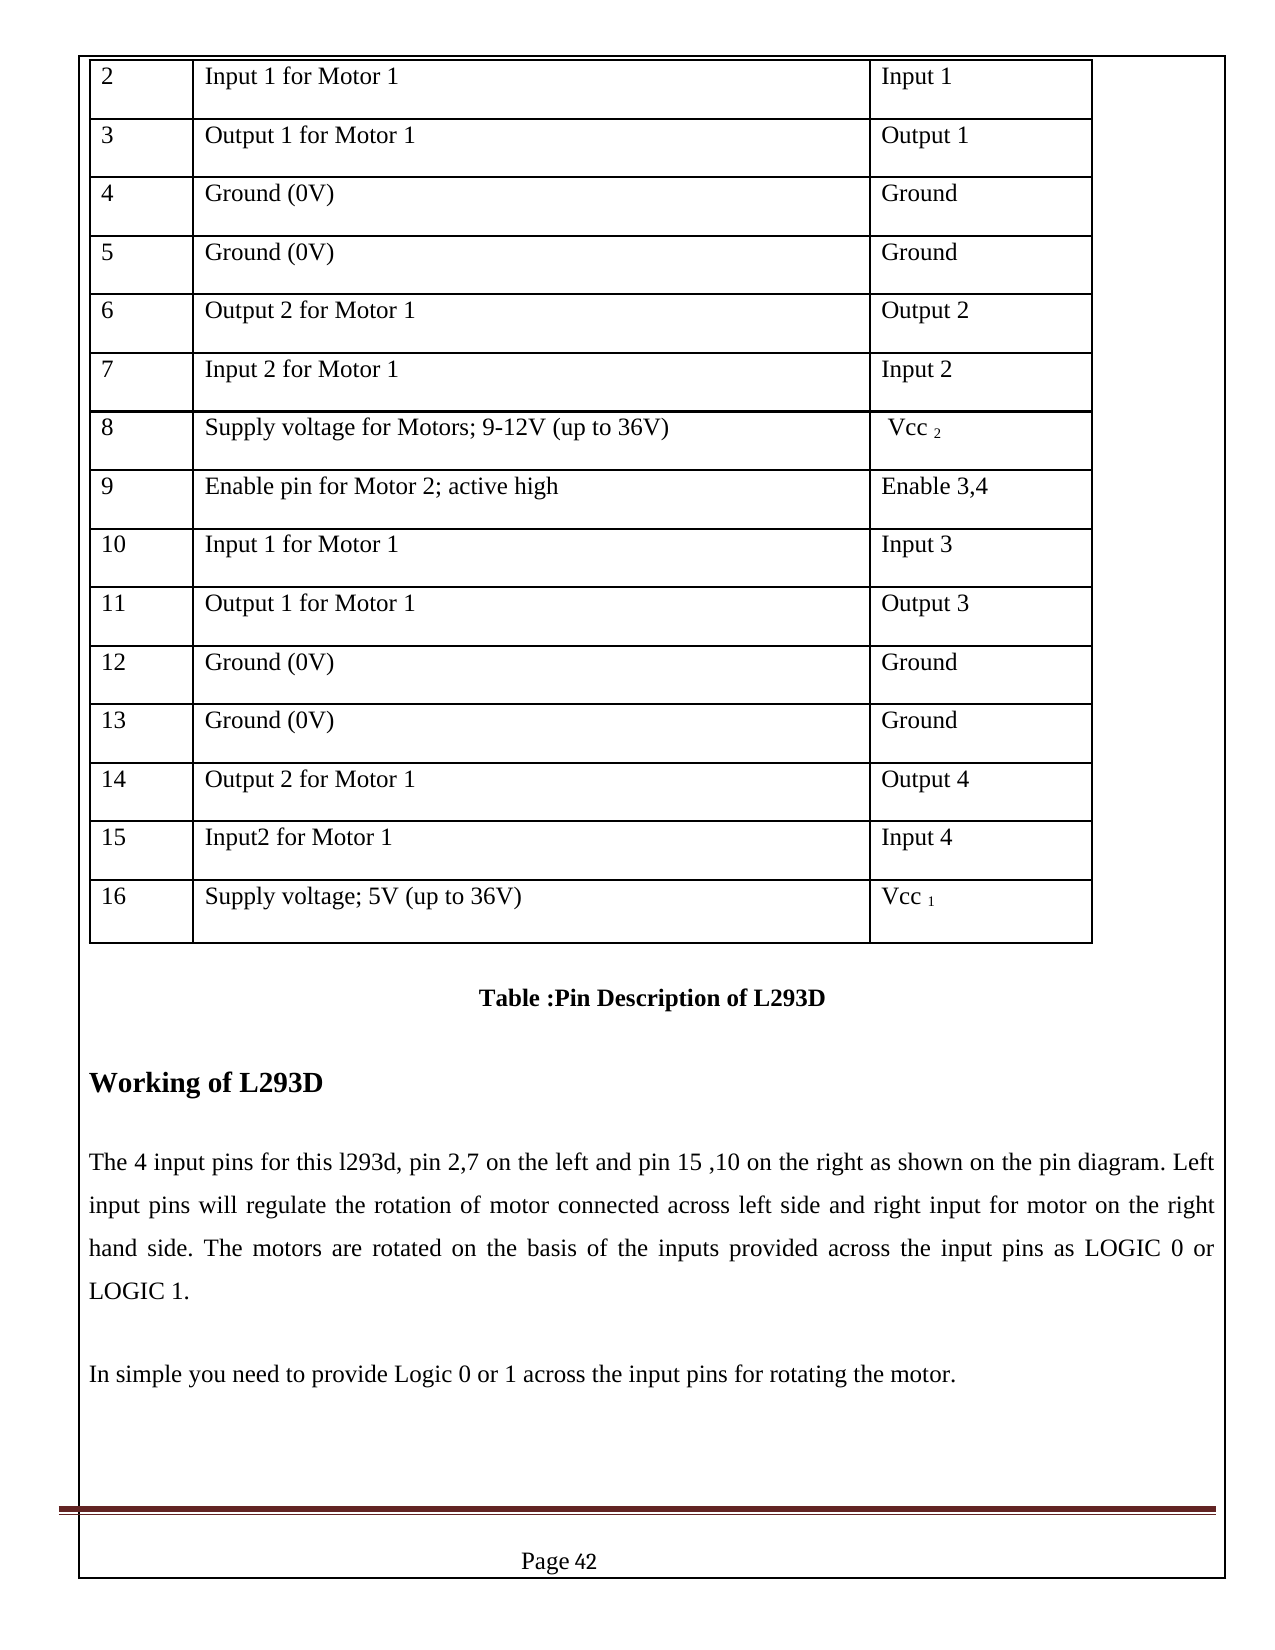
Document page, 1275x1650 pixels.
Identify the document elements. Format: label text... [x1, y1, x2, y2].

table_cell Output 2 [871, 295, 1091, 352]
table_cell Vcc 2 [871, 413, 1091, 469]
table_cell 11 [91, 588, 192, 644]
table_cell Output 2 for Motor 1 [194, 295, 869, 352]
table_cell Input 2 for Motor 1 [194, 354, 869, 410]
table_cell Ground [871, 647, 1091, 703]
text Working of L293D [88, 1066, 1216, 1099]
table_cell Output 1 [871, 120, 1091, 176]
table_cell Input 4 [871, 822, 1091, 879]
table_cell Input 1 [871, 61, 1091, 118]
table_cell Ground (0V) [194, 705, 869, 762]
table_cell 10 [91, 530, 192, 586]
table_cell Enable pin for Motor 2; active high [194, 471, 869, 527]
table_cell 4 [91, 178, 192, 235]
table_cell Input2 for Motor 1 [194, 822, 869, 879]
text In simple you need to provide Logic 0 or 1 across the input pins for rotating the motor. [88, 1359, 1216, 1387]
table_cell Input 3 [871, 530, 1091, 586]
table_cell Ground (0V) [194, 178, 869, 235]
table_cell 16 [91, 881, 192, 942]
table_cell Input 1 for Motor 1 [194, 61, 869, 118]
table_cell Ground (0V) [194, 647, 869, 703]
table_cell Input 2 [871, 354, 1091, 410]
table_cell Ground [871, 705, 1091, 762]
table_cell Enable 3,4 [871, 471, 1091, 527]
table_cell 5 [91, 237, 192, 293]
table_cell 6 [91, 295, 192, 352]
table_cell 3 [91, 120, 192, 176]
table_cell Output 3 [871, 588, 1091, 644]
table_cell Input 1 for Motor 1 [194, 530, 869, 586]
table_cell 9 [91, 471, 192, 527]
table_cell 13 [91, 705, 192, 762]
table_cell Vcc 1 [871, 881, 1091, 942]
table_cell Ground [871, 178, 1091, 235]
table_cell Output 2 for Motor 1 [194, 764, 869, 820]
table_cell Supply voltage for Motors; 9-12V (up to 36V) [194, 413, 869, 469]
text Table :Pin Description of L293D [88, 983, 1216, 1012]
table_cell 8 [91, 413, 192, 469]
table_cell Supply voltage; 5V (up to 36V) [194, 881, 869, 942]
table_cell 14 [91, 764, 192, 820]
table_cell Output 1 for Motor 1 [194, 120, 869, 176]
table_cell 12 [91, 647, 192, 703]
table_cell Ground [871, 237, 1091, 293]
table_cell Output 1 for Motor 1 [194, 588, 869, 644]
table_cell Ground (0V) [194, 237, 869, 293]
text The 4 input pins for this l293d, pin 2,7 on the left and pin 15 ,10 on the right as shown on the pin diagram. Left input pins will regulate the rotation of motor connected across left side and right input for motor on the right hand side. The motors are rotated on the basis of the inputs provided across the input pins as LOGIC 0 or LOGIC 1. [88, 1147, 1216, 1305]
table_cell 2 [91, 61, 192, 118]
table_cell Output 4 [871, 764, 1091, 820]
table_cell 15 [91, 822, 192, 879]
table_cell 7 [91, 354, 192, 410]
